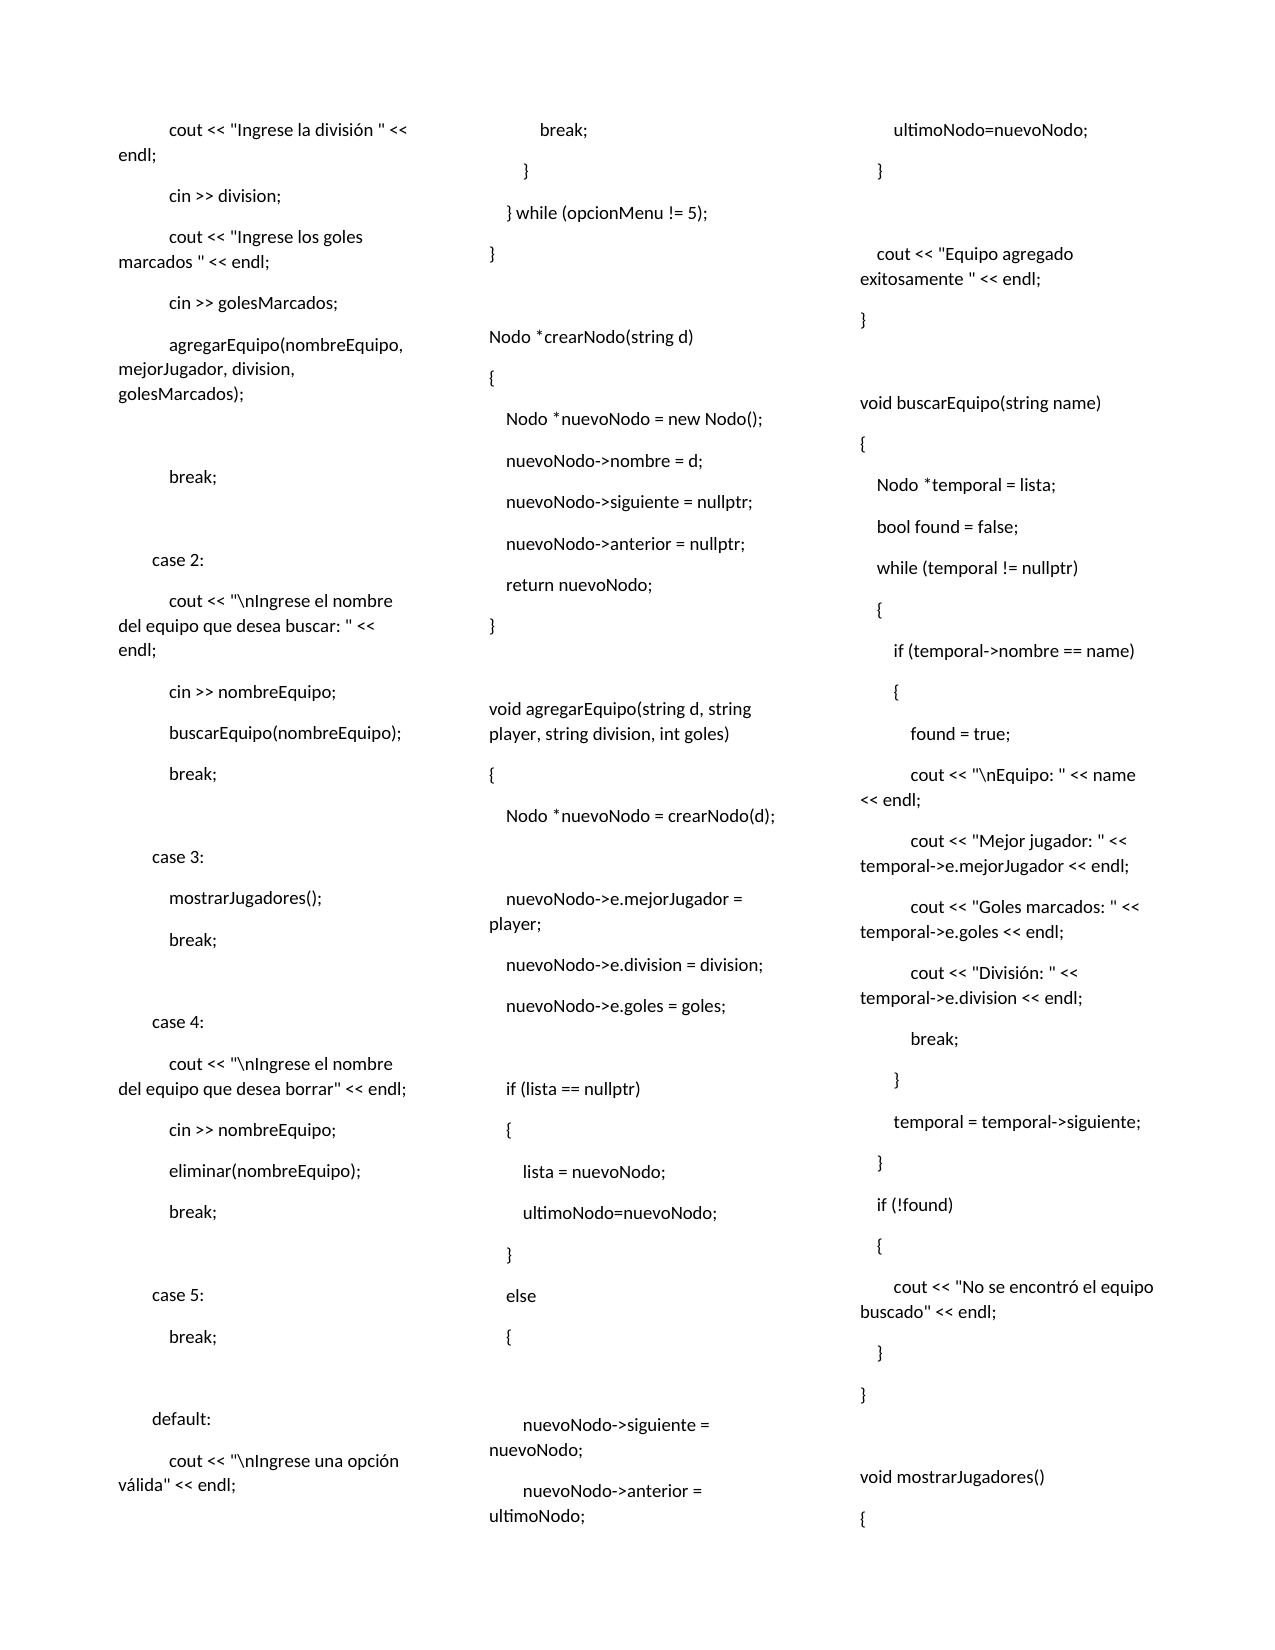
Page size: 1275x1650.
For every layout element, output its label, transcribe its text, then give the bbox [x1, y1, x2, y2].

text cout << "Goles marcados: " << temporal->e.goles << endl; [860, 895, 1157, 943]
text { [860, 1507, 1157, 1530]
text cin >> nombreEquipo; [118, 1118, 415, 1141]
text cout << "No se encontró el equipo buscado" << endl; [860, 1275, 1157, 1323]
text case 4: [118, 1011, 415, 1033]
text break; [118, 762, 415, 785]
text Nodo *nuevoNodo = crearNodo(d); [489, 804, 786, 827]
text if (temporal->nombre == name) [860, 639, 1157, 662]
text } [860, 1383, 1157, 1406]
text { [860, 598, 1157, 621]
text cout << "\nIngrese el nombre del equipo que desea buscar: " << endl; [118, 589, 415, 661]
text Nodo *temporal = lista; [860, 474, 1157, 497]
text { [489, 763, 786, 786]
text eliminar(nombreEquipo); [118, 1159, 415, 1182]
text cin >> nombreEquipo; [118, 680, 415, 703]
text { [860, 432, 1157, 455]
text } [489, 242, 786, 265]
text temporal = temporal->siguiente; [860, 1110, 1157, 1133]
text break; [489, 118, 786, 141]
text break; [860, 1027, 1157, 1050]
text nuevoNodo->anterior = ultimoNodo; [489, 1480, 786, 1527]
text nuevoNodo->siguiente = nullptr; [489, 490, 786, 513]
text Nodo *crearNodo(string d) [489, 325, 786, 348]
text cout << "\nIngrese el nombre del equipo que desea borrar" << endl; [118, 1052, 415, 1099]
text cout << "Equipo agregado exitosamente " << endl; [860, 242, 1157, 290]
text bool found = false; [860, 515, 1157, 538]
text lista = nuevoNodo; [489, 1160, 786, 1183]
text while (temporal != nullptr) [860, 556, 1157, 579]
text } [860, 1151, 1157, 1174]
text void mostrarJugadores() [860, 1466, 1157, 1488]
text if (lista == nullptr) [489, 1077, 786, 1100]
text { [489, 1119, 786, 1142]
text void buscarEquipo(string name) [860, 391, 1157, 414]
text } [489, 614, 786, 637]
text cin >> division; [118, 184, 415, 207]
text } [489, 1243, 786, 1266]
text case 2: [118, 548, 415, 571]
text default: [118, 1407, 415, 1430]
text break; [118, 465, 415, 488]
text return nuevoNodo; [489, 573, 786, 596]
text cout << "Ingrese los goles marcados " << endl; [118, 226, 415, 273]
text } [860, 1069, 1157, 1092]
text else [489, 1284, 786, 1307]
text break; [118, 928, 415, 951]
text { [860, 680, 1157, 703]
text void agregarEquipo(string d, string player, string division, int goles) [489, 697, 786, 745]
text { [489, 366, 786, 389]
text ultimoNodo=nuevoNodo; [860, 118, 1157, 141]
text cout << "\nIngrese una opción válida" << endl; [118, 1449, 415, 1496]
text mostrarJugadores(); [118, 887, 415, 909]
text } while (opcionMenu != 5); [489, 201, 786, 224]
text nuevoNodo->e.goles = goles; [489, 994, 786, 1017]
text { [860, 1234, 1157, 1257]
text { [489, 1325, 786, 1348]
text } [489, 159, 786, 182]
text } [860, 1341, 1157, 1364]
text found = true; [860, 722, 1157, 745]
text nuevoNodo->e.division = division; [489, 953, 786, 976]
text } [860, 159, 1157, 182]
text nuevoNodo->anterior = nullptr; [489, 532, 786, 554]
text if (!found) [860, 1193, 1157, 1216]
text break; [118, 1325, 415, 1348]
text cout << "División: " << temporal->e.division << endl; [860, 961, 1157, 1009]
text break; [118, 1201, 415, 1224]
text agregarEquipo(nombreEquipo, mejorJugador, division, golesMarcados); [118, 333, 415, 405]
text buscarEquipo(nombreEquipo); [118, 721, 415, 744]
text cout << "Ingrese la división " << endl; [118, 118, 415, 166]
text cout << "Mejor jugador: " << temporal->e.mejorJugador << endl; [860, 829, 1157, 877]
text cin >> golesMarcados; [118, 292, 415, 314]
text nuevoNodo->nombre = d; [489, 449, 786, 472]
text case 5: [118, 1283, 415, 1306]
text nuevoNodo->siguiente = nuevoNodo; [489, 1414, 786, 1461]
text case 3: [118, 845, 415, 868]
text } [860, 308, 1157, 331]
text cout << "\nEquipo: " << name << endl; [860, 763, 1157, 811]
text nuevoNodo->e.mejorJugador = player; [489, 887, 786, 935]
text ultimoNodo=nuevoNodo; [489, 1201, 786, 1224]
text Nodo *nuevoNodo = new Nodo(); [489, 408, 786, 431]
